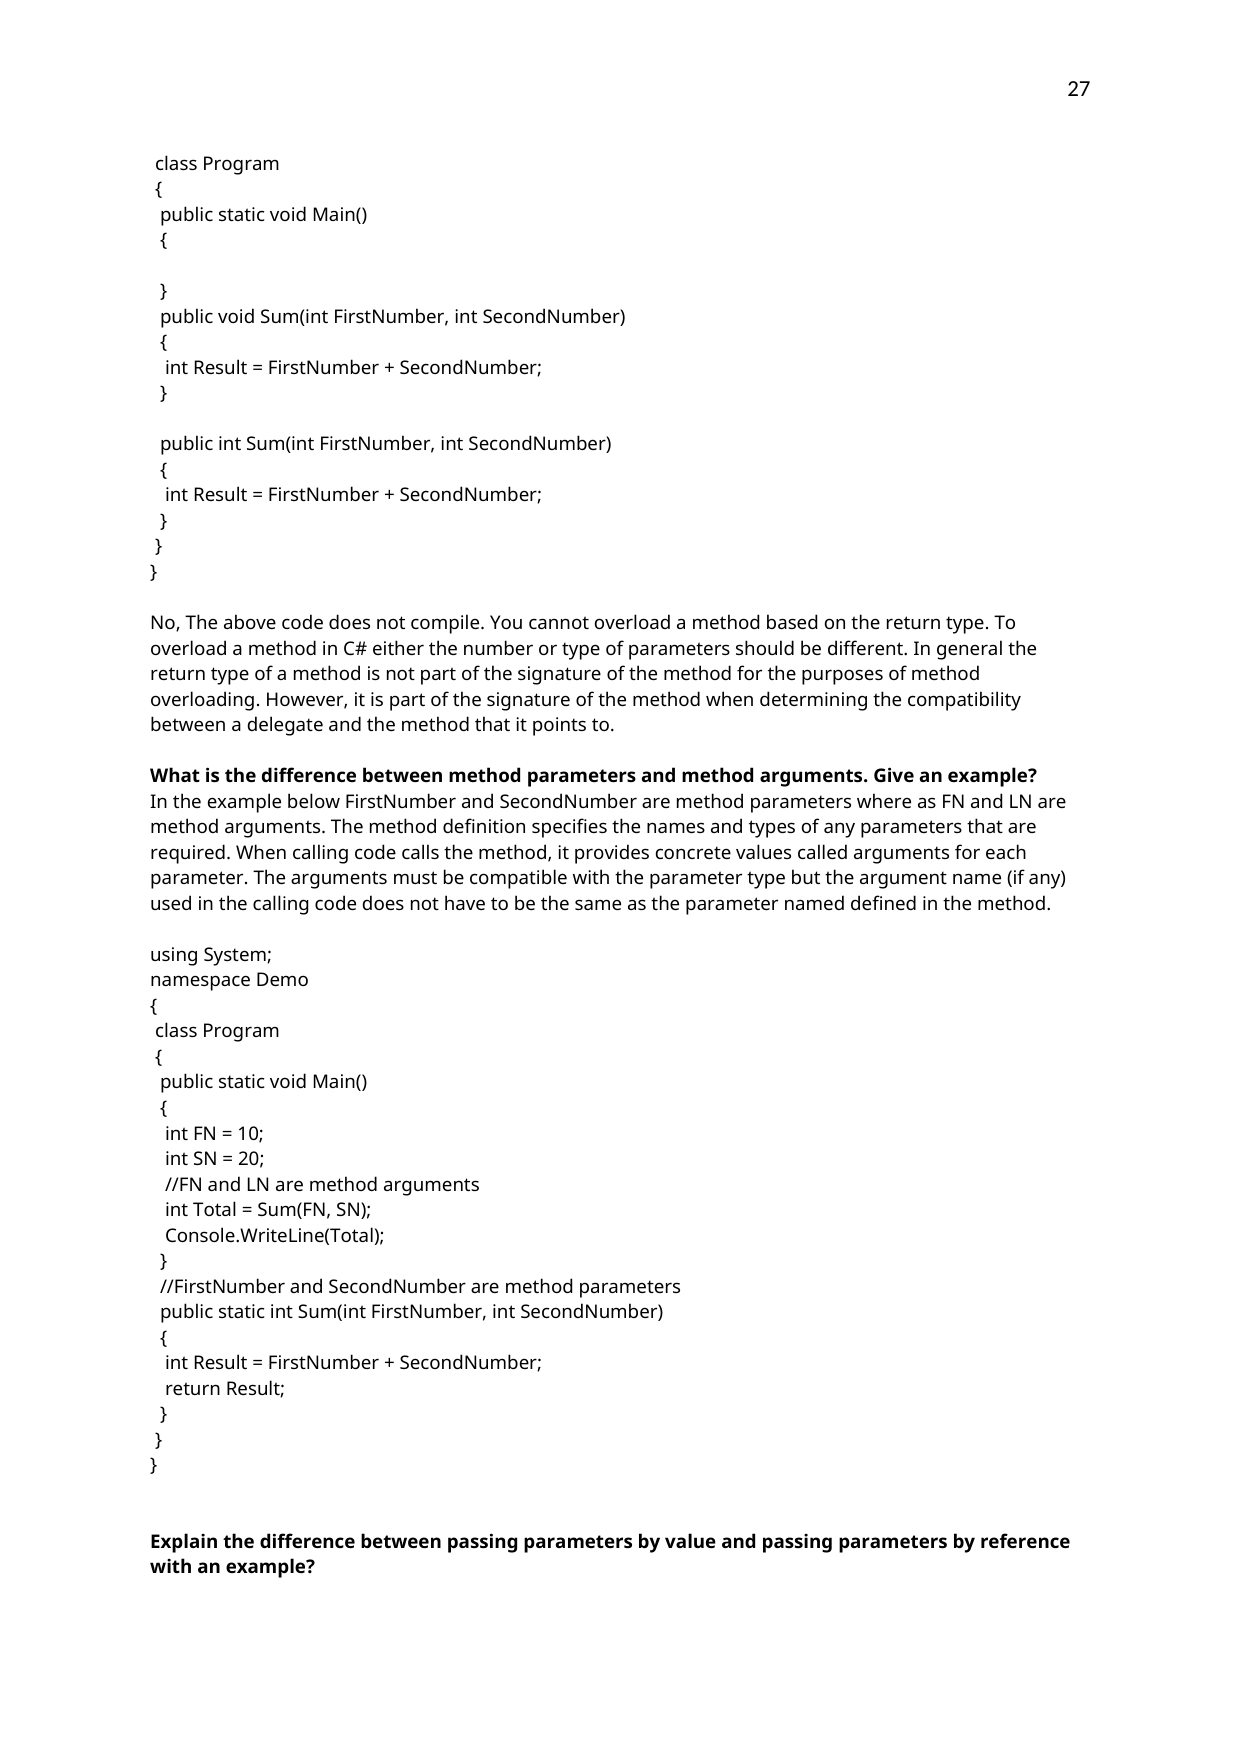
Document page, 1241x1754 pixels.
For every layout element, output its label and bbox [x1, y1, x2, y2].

text [150, 150, 1090, 1579]
